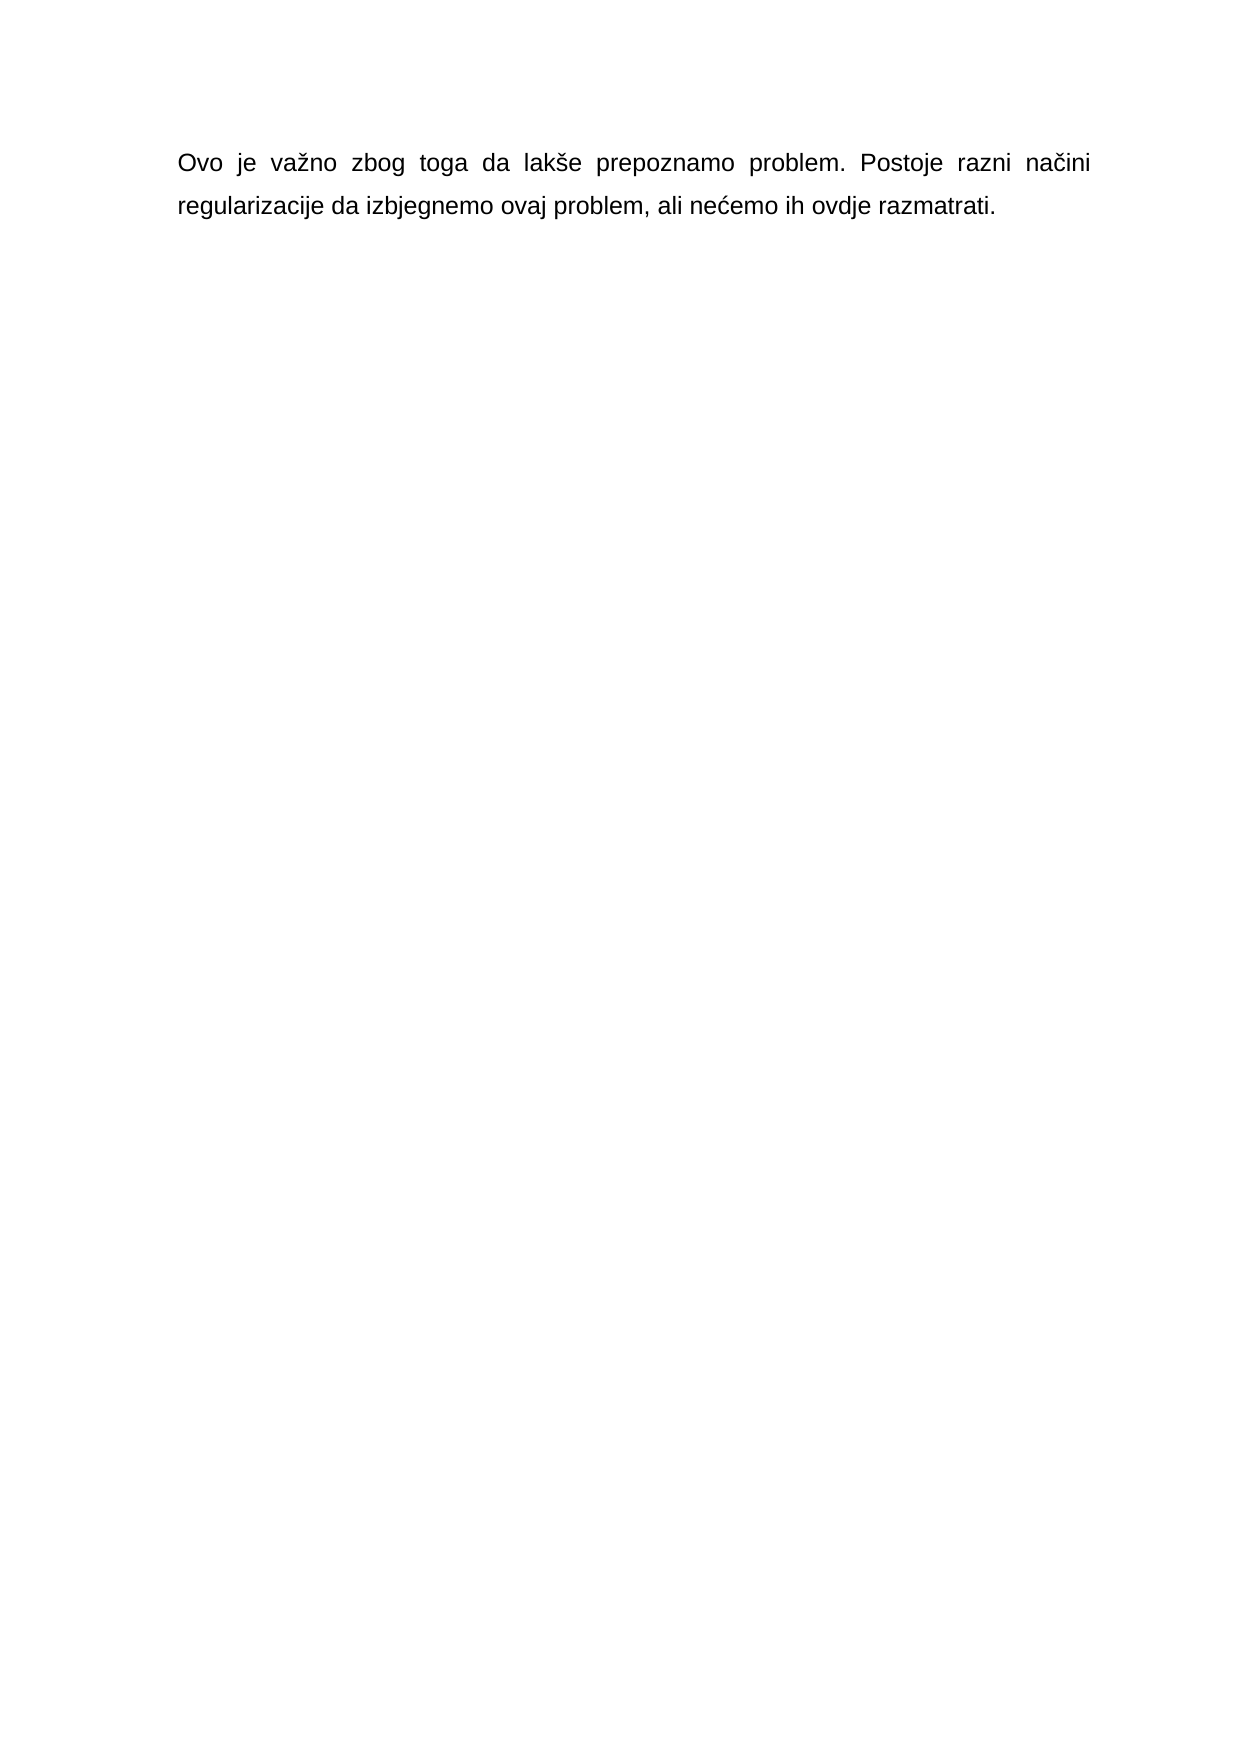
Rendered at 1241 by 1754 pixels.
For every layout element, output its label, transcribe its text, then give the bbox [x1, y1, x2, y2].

text Ovo je važno zbog toga da lakše prepoznamo problem. Postoje razni načini regularizacije da izbjegnemo ovaj problem, ali nećemo ih ovdje razmatrati. [177, 148, 1093, 219]
